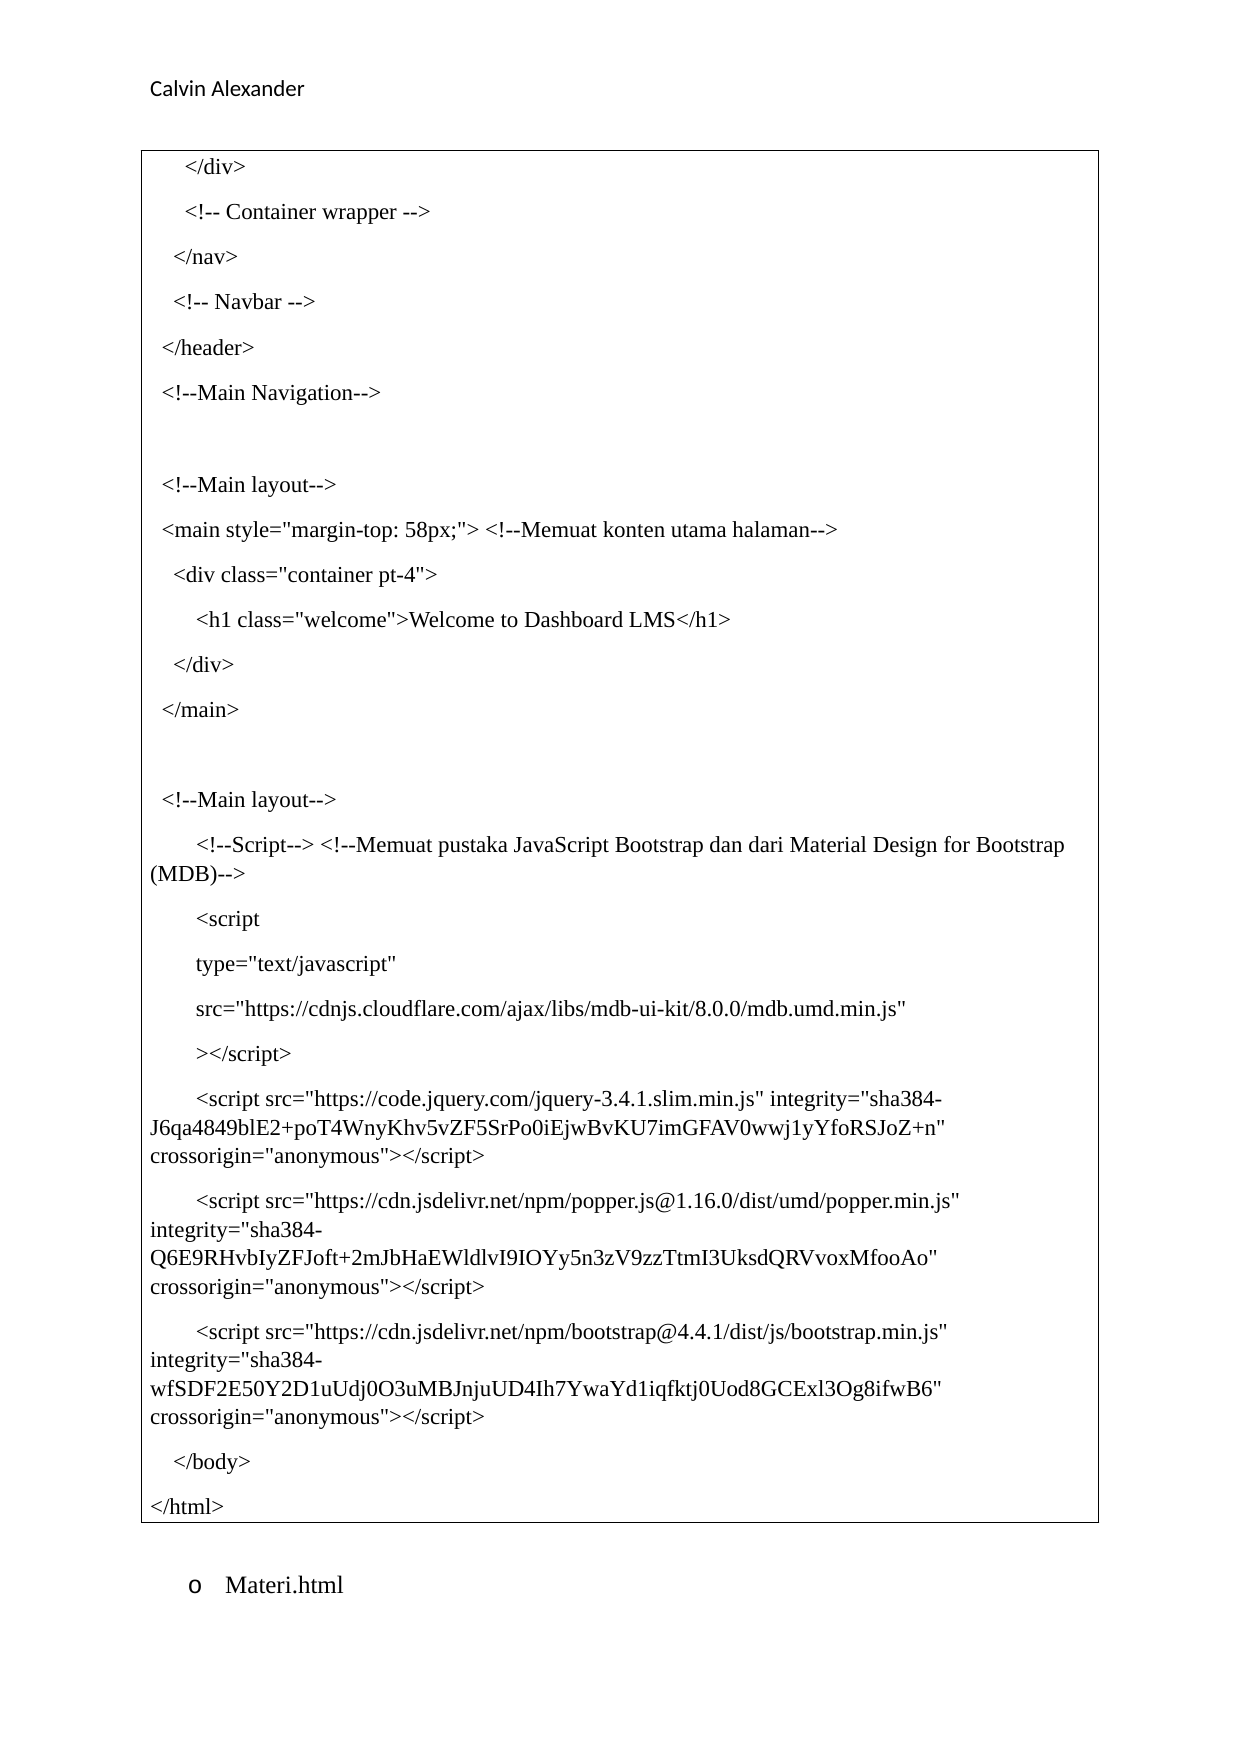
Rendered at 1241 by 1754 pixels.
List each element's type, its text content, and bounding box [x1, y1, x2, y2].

text <h1 class="welcome">Welcome to Dashboard LMS</h1> [142, 603, 1098, 632]
text <!--Main layout--> [142, 467, 1098, 497]
text <!--Script--> <!--Memuat pustaka JavaScript Bootstrap dan dari Material Design for Bootstrap (MDB)--> [142, 828, 1098, 886]
text ></script> [142, 1037, 1098, 1067]
list Materi.html [187, 1570, 1090, 1601]
text <!--Main Navigation--> [142, 376, 1098, 405]
text </div> [142, 151, 1098, 179]
text </nav> [142, 240, 1098, 270]
text </div> [142, 648, 1098, 677]
text </body> [142, 1445, 1098, 1474]
text </html> [142, 1490, 1098, 1522]
text <main style="margin-top: 58px;"> <!--Memuat konten utama halaman--> [142, 513, 1098, 542]
text <div class="container pt-4"> [142, 558, 1098, 587]
text <script src="https://cdn.jsdelivr.net/npm/bootstrap@4.4.1/dist/js/bootstrap.min.js" integrity="sha384-wfSDF2E50Y2D1uUdj0O3uMBJnjuUD4Ih7YwaYd1iqfktj0Uod8GCExl3Og8ifwB6" crossorigin="anonymous"></script> [142, 1315, 1098, 1429]
text <script src="https://cdn.jsdelivr.net/npm/popper.js@1.16.0/dist/umd/popper.min.js" integrity="sha384-Q6E9RHvbIyZFJoft+2mJbHaEWldlvI9IOYy5n3zV9zzTtmI3UksdQRVvoxMfooAo" crossorigin="anonymous"></script> [142, 1184, 1098, 1299]
text <script [142, 902, 1098, 931]
text <!-- Container wrapper --> [142, 195, 1098, 224]
text </main> [142, 693, 1098, 722]
text type="text/javascript" [142, 947, 1098, 976]
text </header> [142, 330, 1098, 360]
text <script src="https://code.jquery.com/jquery-3.4.1.slim.min.js" integrity="sha384-J6qa4849blE2+poT4WnyKhv5vZF5SrPo0iEjwBvKU7imGFAV0wwj1yYfoRSJoZ+n" crossorigin="anonymous"></script> [142, 1082, 1098, 1169]
text <!-- Navbar --> [142, 285, 1098, 315]
text src="https://cdnjs.cloudflare.com/ajax/libs/mdb-ui-kit/8.0.0/mdb.umd.min.js" [142, 992, 1098, 1022]
text <!--Main layout--> [142, 783, 1098, 813]
